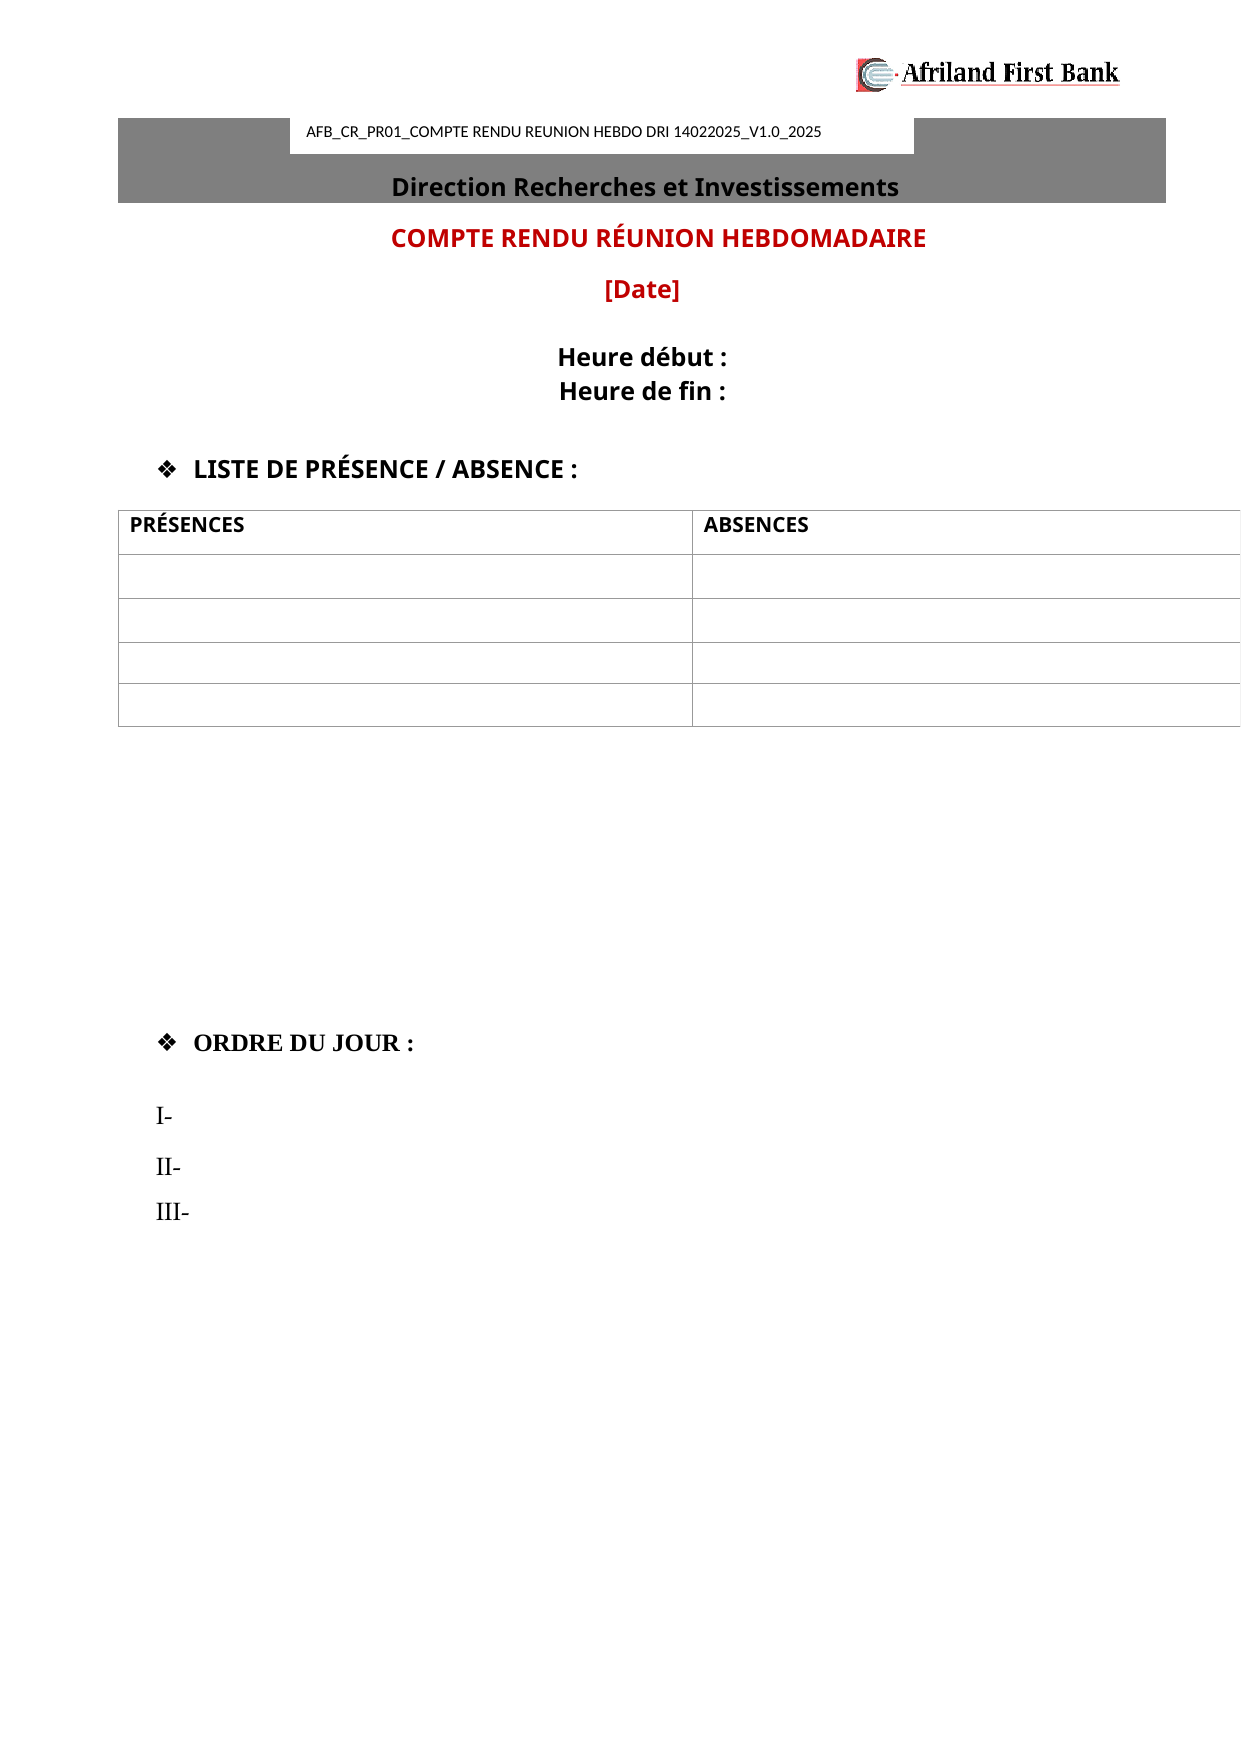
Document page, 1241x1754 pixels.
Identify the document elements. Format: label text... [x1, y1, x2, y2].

list ORDRE DU JOUR : [156, 1015, 1166, 1066]
table_cell [693, 643, 1240, 683]
table_cell [119, 684, 692, 726]
text [Date] [118, 271, 1166, 305]
table_cell [119, 555, 692, 598]
table_cell [693, 684, 1240, 726]
table_header ABSENCES [693, 511, 1240, 554]
table_cell [119, 599, 692, 642]
text Heure de fin : [118, 373, 1166, 407]
table_header PRÉSENCES [119, 511, 692, 554]
text Direction Recherches et Investissements [118, 169, 1166, 203]
table_cell [693, 599, 1240, 642]
table_cell [119, 643, 692, 683]
picture [854, 57, 1123, 95]
text Heure début : [118, 339, 1166, 373]
list LISTE DE PRÉSENCE / ABSENCE : [156, 442, 1166, 493]
table_cell [693, 555, 1240, 598]
text COMPTE RENDU RÉUNION HEBDOMADAIRE [118, 220, 1166, 254]
